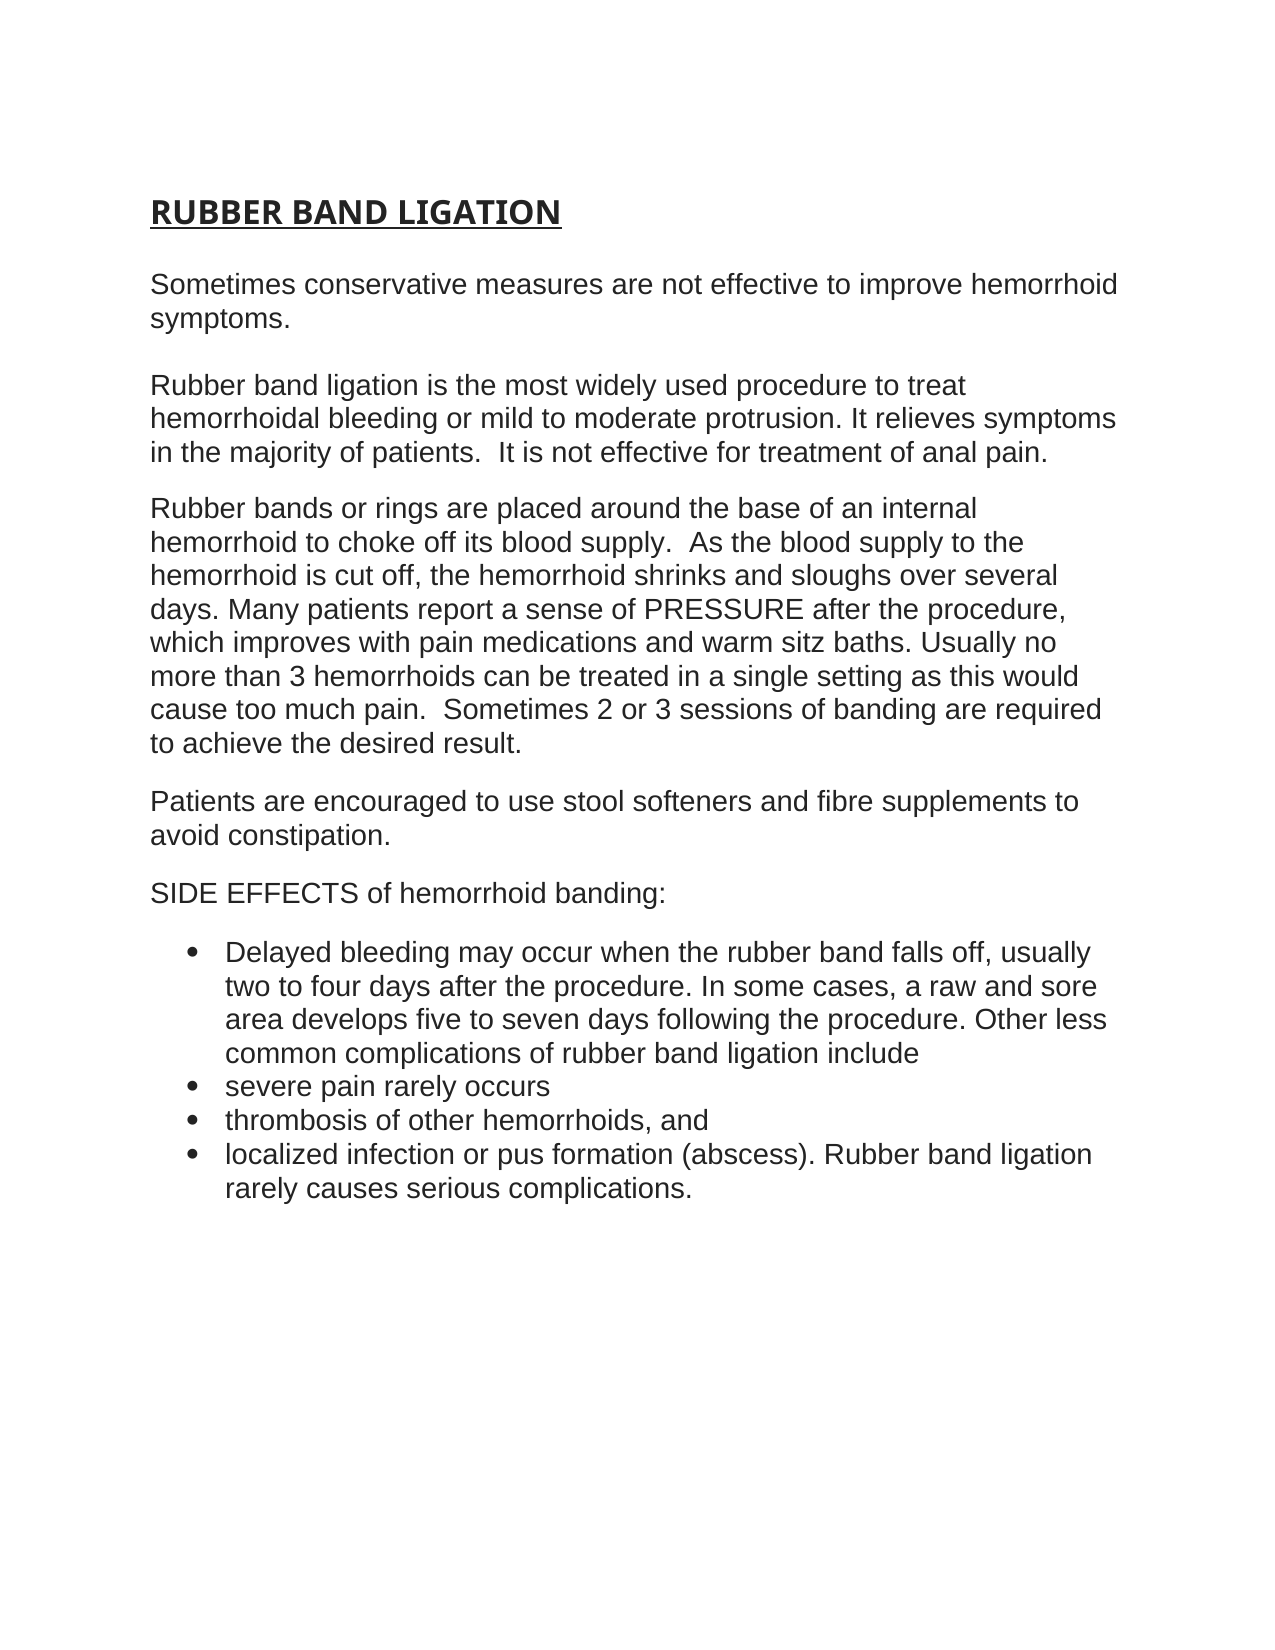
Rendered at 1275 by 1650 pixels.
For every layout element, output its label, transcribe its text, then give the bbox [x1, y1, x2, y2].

text RUBBER BAND LIGATION [150, 188, 1125, 234]
list localized infection or pus formation (abscess). Rubber band ligation rarely causes serious complications. [187, 1137, 1125, 1204]
text Rubber band ligation is the most widely used procedure to treat hemorrhoidal bleeding or mild to moderate protrusion. It relieves symptoms in the majority of patients. It is not effective for treatment of anal pain. [150, 368, 1125, 469]
text Patients are encouraged to use stool softeners and fibre supplements to avoid constipation. [150, 784, 1125, 852]
text Sometimes conservative measures are not effective to improve hemorrhoid symptoms. [150, 267, 1125, 334]
list severe pain rarely occurs [187, 1069, 1125, 1103]
text Rubber bands or rings are placed around the base of an internal hemorrhoid to choke off its blood supply. As the blood supply to the hemorrhoid is cut off, the hemorrhoid shrinks and sloughs over several days. Many patients report a sense of PRESSURE after the procedure, which improves with pain medications and warm sitz baths. Usually no more than 3 hemorrhoids can be treated in a single setting as this would cause too much pain. Sometimes 2 or 3 sessions of banding are required to achieve the desired result. [150, 491, 1125, 759]
list thrombosis of other hemorrhoids, and [187, 1103, 1125, 1137]
list Delayed bleeding may occur when the rubber band falls off, usually two to four days after the procedure. In some cases, a raw and sore area develops five to seven days following the procedure. Other less common complications of rubber band ligation include [187, 935, 1125, 1069]
text SIDE EFFECTS of hemorrhoid banding: [150, 877, 1125, 910]
